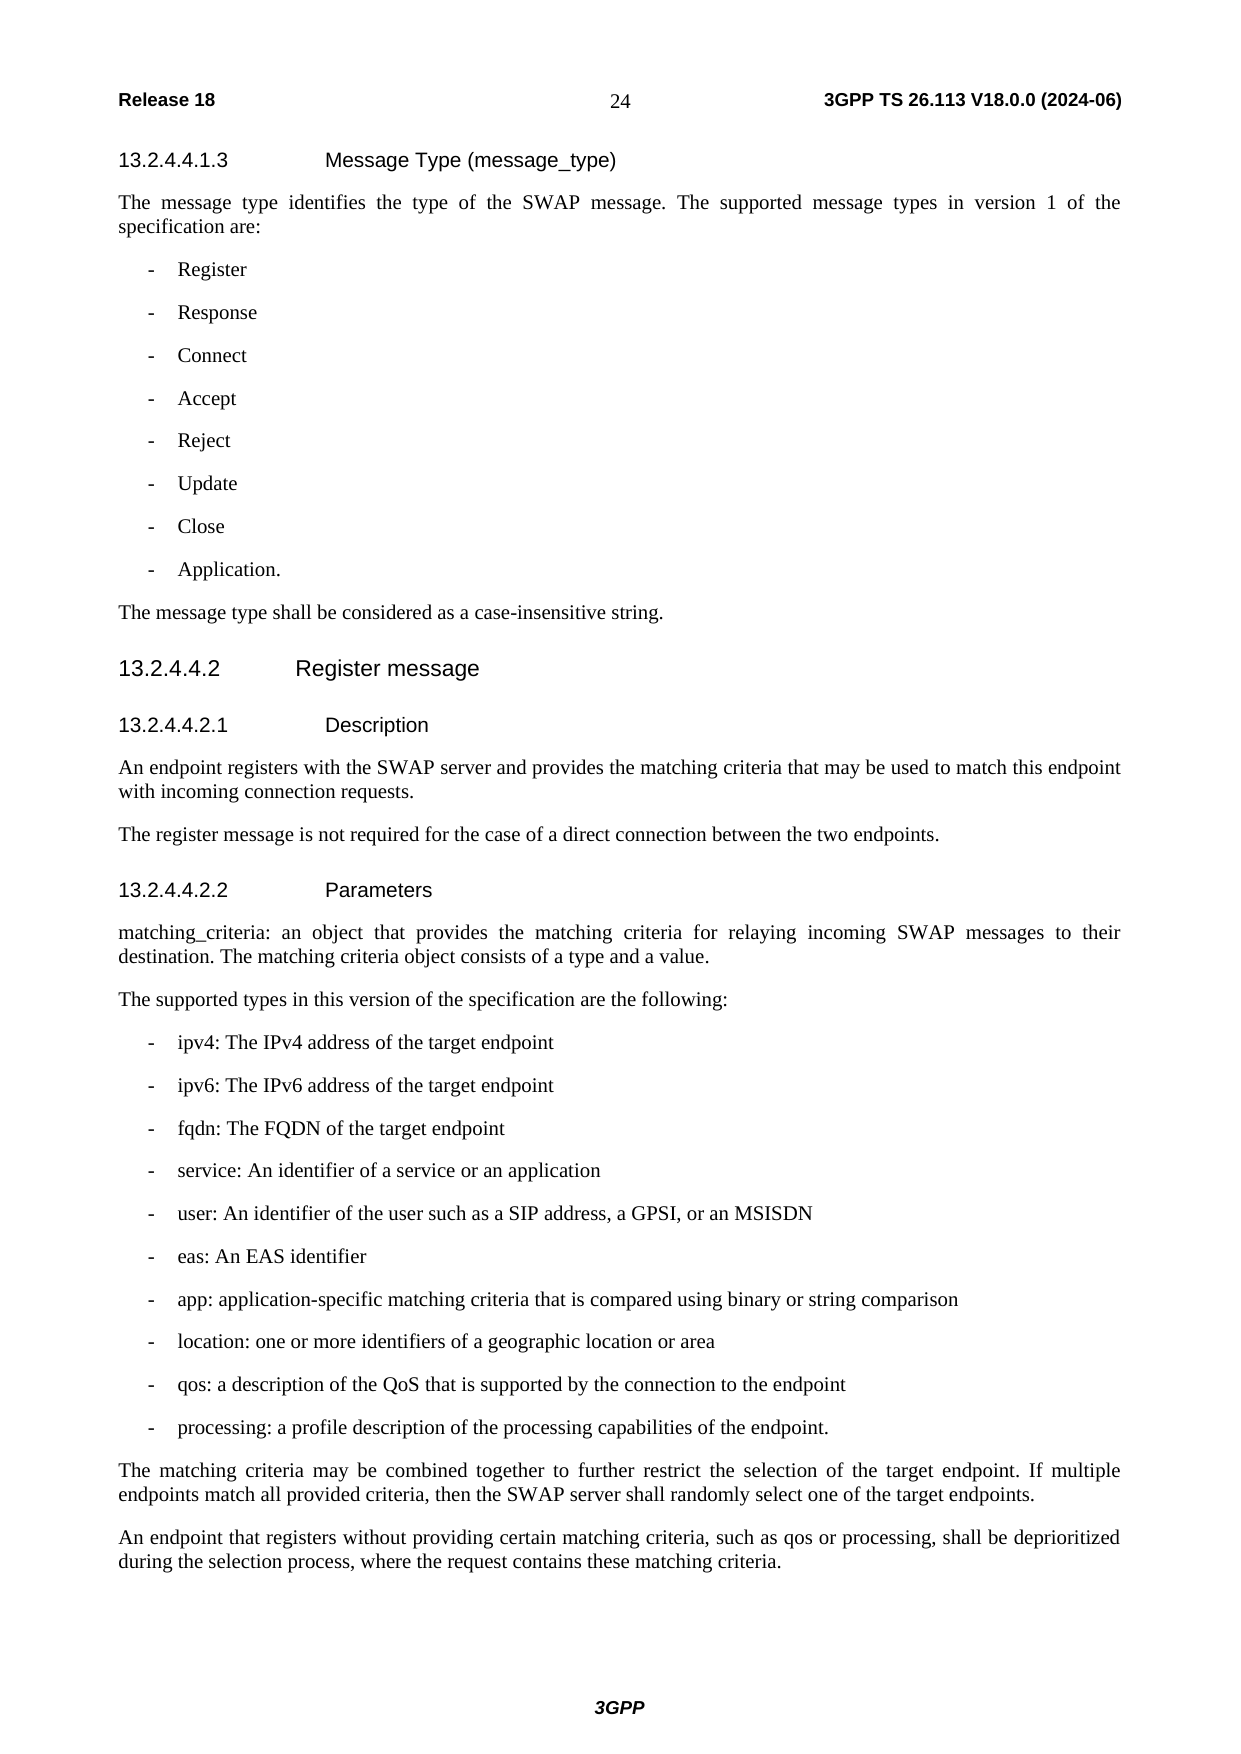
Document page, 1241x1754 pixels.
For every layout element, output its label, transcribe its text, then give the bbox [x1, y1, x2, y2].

text - qos: a description of the QoS that is supported by the connection to the endpoint [148, 1372, 1122, 1396]
text An endpoint registers with the SWAP server and provides the matching criteria that may be used to match this endpoint with incoming connection requests. [118, 755, 1122, 803]
text The matching criteria may be combined together to further restrict the selection of the target endpoint. If multiple endpoints match all provided criteria, then the SWAP server shall randomly select one of the target endpoints. [118, 1458, 1122, 1506]
text matching_criteria: an object that provides the matching criteria for relaying incoming SWAP messages to their destination. The matching criteria object consists of a type and a value. [118, 920, 1122, 968]
text - processing: a profile description of the processing capabilities of the endpoint. [148, 1415, 1122, 1439]
text - Application. [148, 557, 1122, 581]
text - location: one or more identifiers of a geographic location or area [148, 1329, 1122, 1353]
text - fqdn: The FQDN of the target endpoint [148, 1115, 1122, 1139]
text - ipv4: The IPv4 address of the target endpoint [148, 1030, 1122, 1054]
subtitle 13.2.4.4.1.3 Message Type (message_type) [118, 147, 1122, 171]
text - ipv6: The IPv6 address of the target endpoint [148, 1073, 1122, 1097]
text - Reject [148, 428, 1122, 452]
text The message type shall be considered as a case-insensitive string. [118, 599, 1122, 624]
text - eas: An EAS identifier [148, 1244, 1122, 1268]
text - app: application-specific matching criteria that is compared using binary or string comparison [148, 1287, 1122, 1311]
text - user: An identifier of the user such as a SIP address, a GPSI, or an MSISDN [148, 1201, 1122, 1225]
text - Register [148, 257, 1122, 281]
text The supported types in this version of the specification are the following: [118, 987, 1122, 1011]
text The register message is not required for the case of a direct connection between the two endpoints. [118, 822, 1122, 846]
subtitle 13.2.4.4.2 Register message [118, 655, 1122, 681]
text - Accept [148, 386, 1122, 409]
subtitle 13.2.4.4.2.1 Description [118, 712, 1122, 736]
text An endpoint that registers without providing certain matching criteria, such as qos or processing, shall be deprioritized during the selection process, where the request contains these matching criteria. [118, 1525, 1122, 1573]
text - Update [148, 471, 1122, 495]
text - Close [148, 514, 1122, 538]
text - Connect [148, 343, 1122, 367]
text - Response [148, 300, 1122, 324]
subtitle 13.2.4.4.2.2 Parameters [118, 877, 1122, 901]
text - service: An identifier of a service or an application [148, 1158, 1122, 1182]
text The message type identifies the type of the SWAP message. The supported message types in version 1 of the specification are: [118, 190, 1122, 238]
